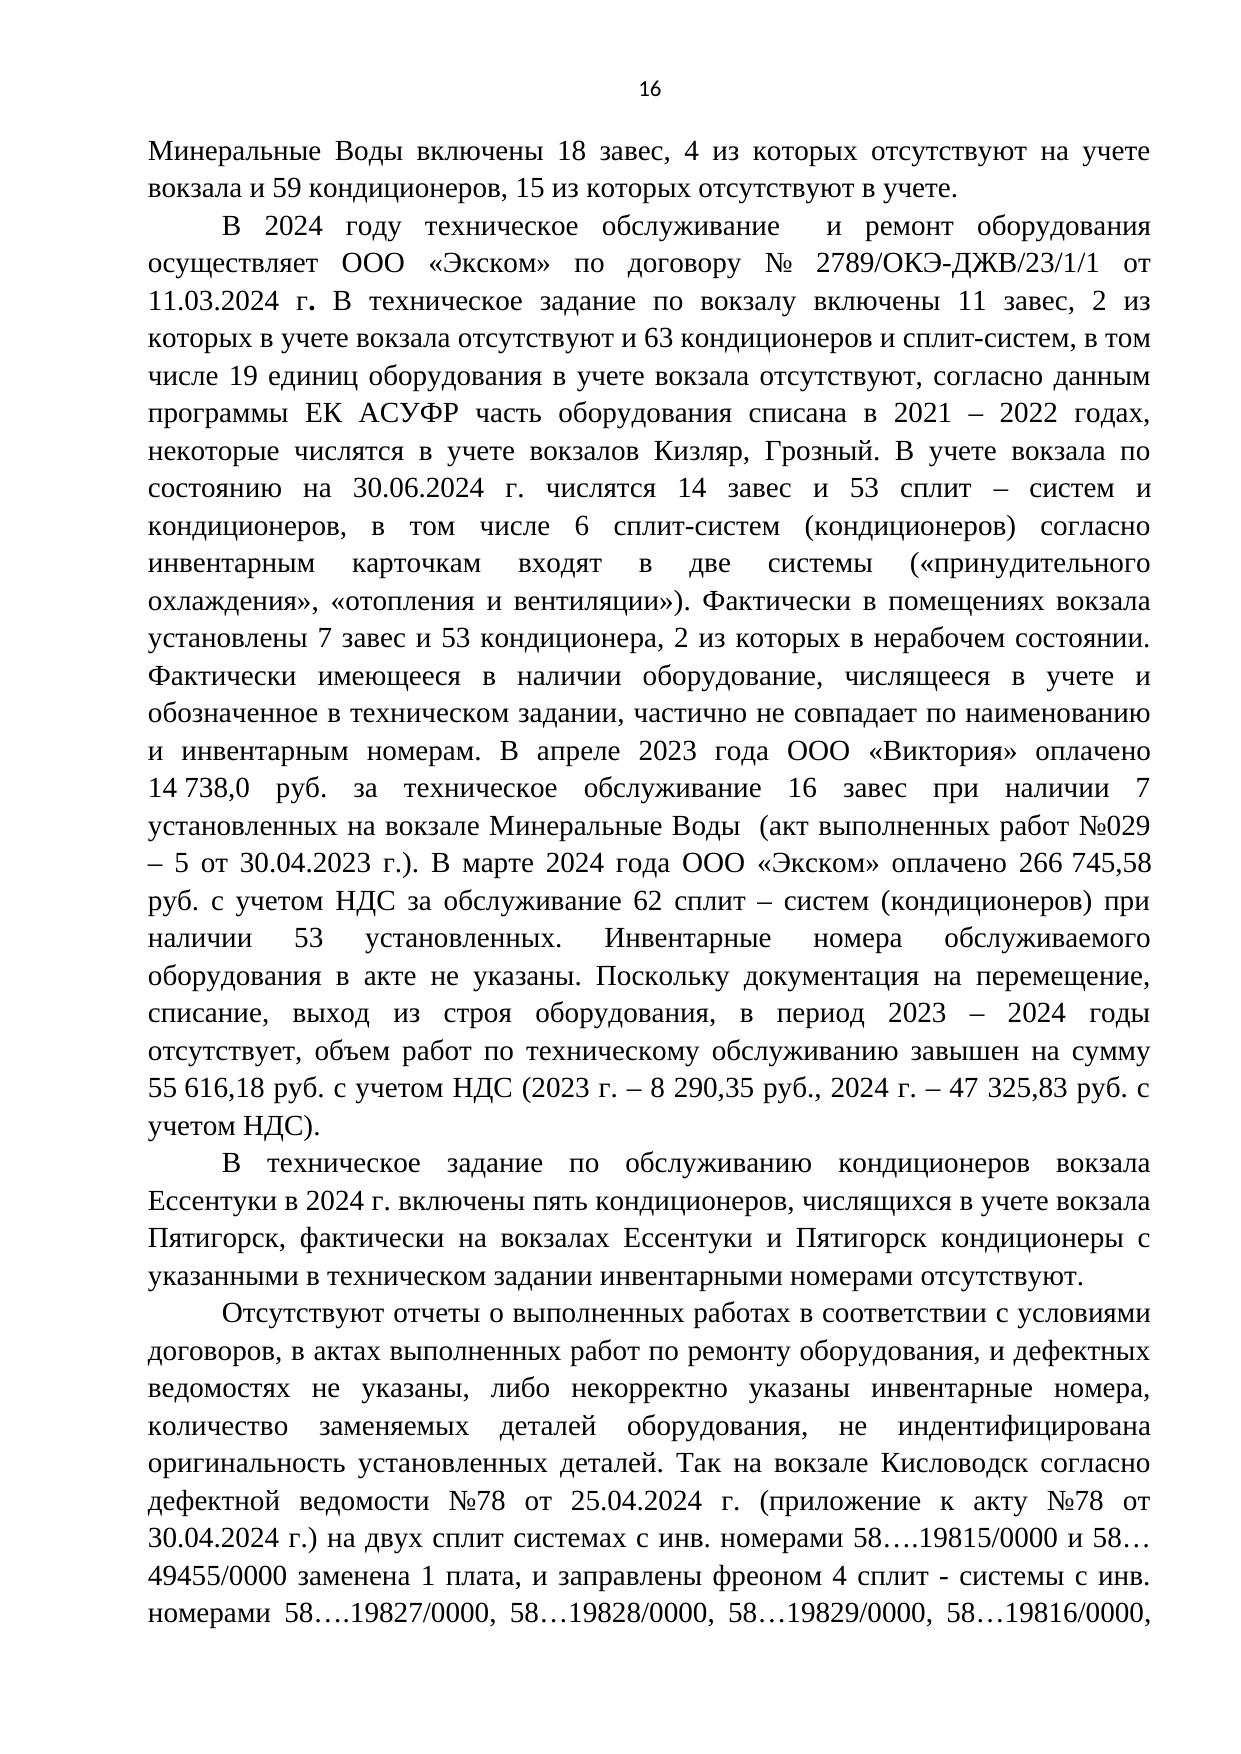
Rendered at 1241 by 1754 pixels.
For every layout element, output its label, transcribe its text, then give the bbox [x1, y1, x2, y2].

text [148, 1292, 1152, 1630]
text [148, 130, 1152, 205]
text В техническое задание по обслуживанию кондиционеров вокзала Ессентуки в 2024 г. включены пять кондиционеров, числящихся в учете вокзала Пятигорск, фактически на вокзалах Ессентуки и Пятигорск кондиционеры с указанными в техническом задании инвентарными номерами отсутствуют. [148, 1142, 1152, 1292]
text В 2024 году техническое обслуживание и ремонт оборудования осуществляет ООО «Экском» по договору № 2789/ОКЭ-ДЖВ/23/1/1 от 11.03.2024 г. В техническое задание по вокзалу включены 11 завес, 2 из которых в учете вокзала отсутствуют и 63 кондиционеров и сплит-систем, в том числе 19 единиц оборудования в учете вокзала отсутствуют, согласно данным программы ЕК АСУФР часть оборудования списана в 2021 – 2022 годах, некоторые числятся в учете вокзалов Кизляр, Грозный. В учете вокзала по состоянию на 30.06.2024 г. числятся 14 завес и 53 сплит – систем и кондиционеров, в том числе 6 сплит-систем (кондиционеров) согласно инвентарным карточкам входят в две системы («принудительного охлаждения», «отопления и вентиляции»). Фактически в помещениях вокзала установлены 7 завес и 53 кондиционера, 2 из которых в нерабочем состоянии. Фактически имеющееся в наличии оборудование, числящееся в учете и обозначенное в техническом задании, частично не совпадает по наименованию и инвентарным номерам. В апреле 2023 года ООО «Виктория» оплачено 14 738,0 руб. за техническое обслуживание 16 завес при наличии 7 установленных на вокзале Минеральные Воды (акт выполненных работ №029 – 5 от 30.04.2023 г.). В марте 2024 года ООО «Экском» оплачено 266 745,58 руб. с учетом НДС за обслуживание 62 сплит – систем (кондиционеров) при наличии 53 установленных. Инвентарные номера обслуживаемого оборудования в акте не указаны. Поскольку документация на перемещение, списание, выход из строя оборудования, в период 2023 – 2024 годы отсутствует, объем работ по техническому обслуживанию завышен на сумму 55 616,18 руб. с учетом НДС (2023 г. – 8 290,35 руб., 2024 г. – 47 325,83 руб. с учетом НДС). [148, 205, 1152, 1142]
